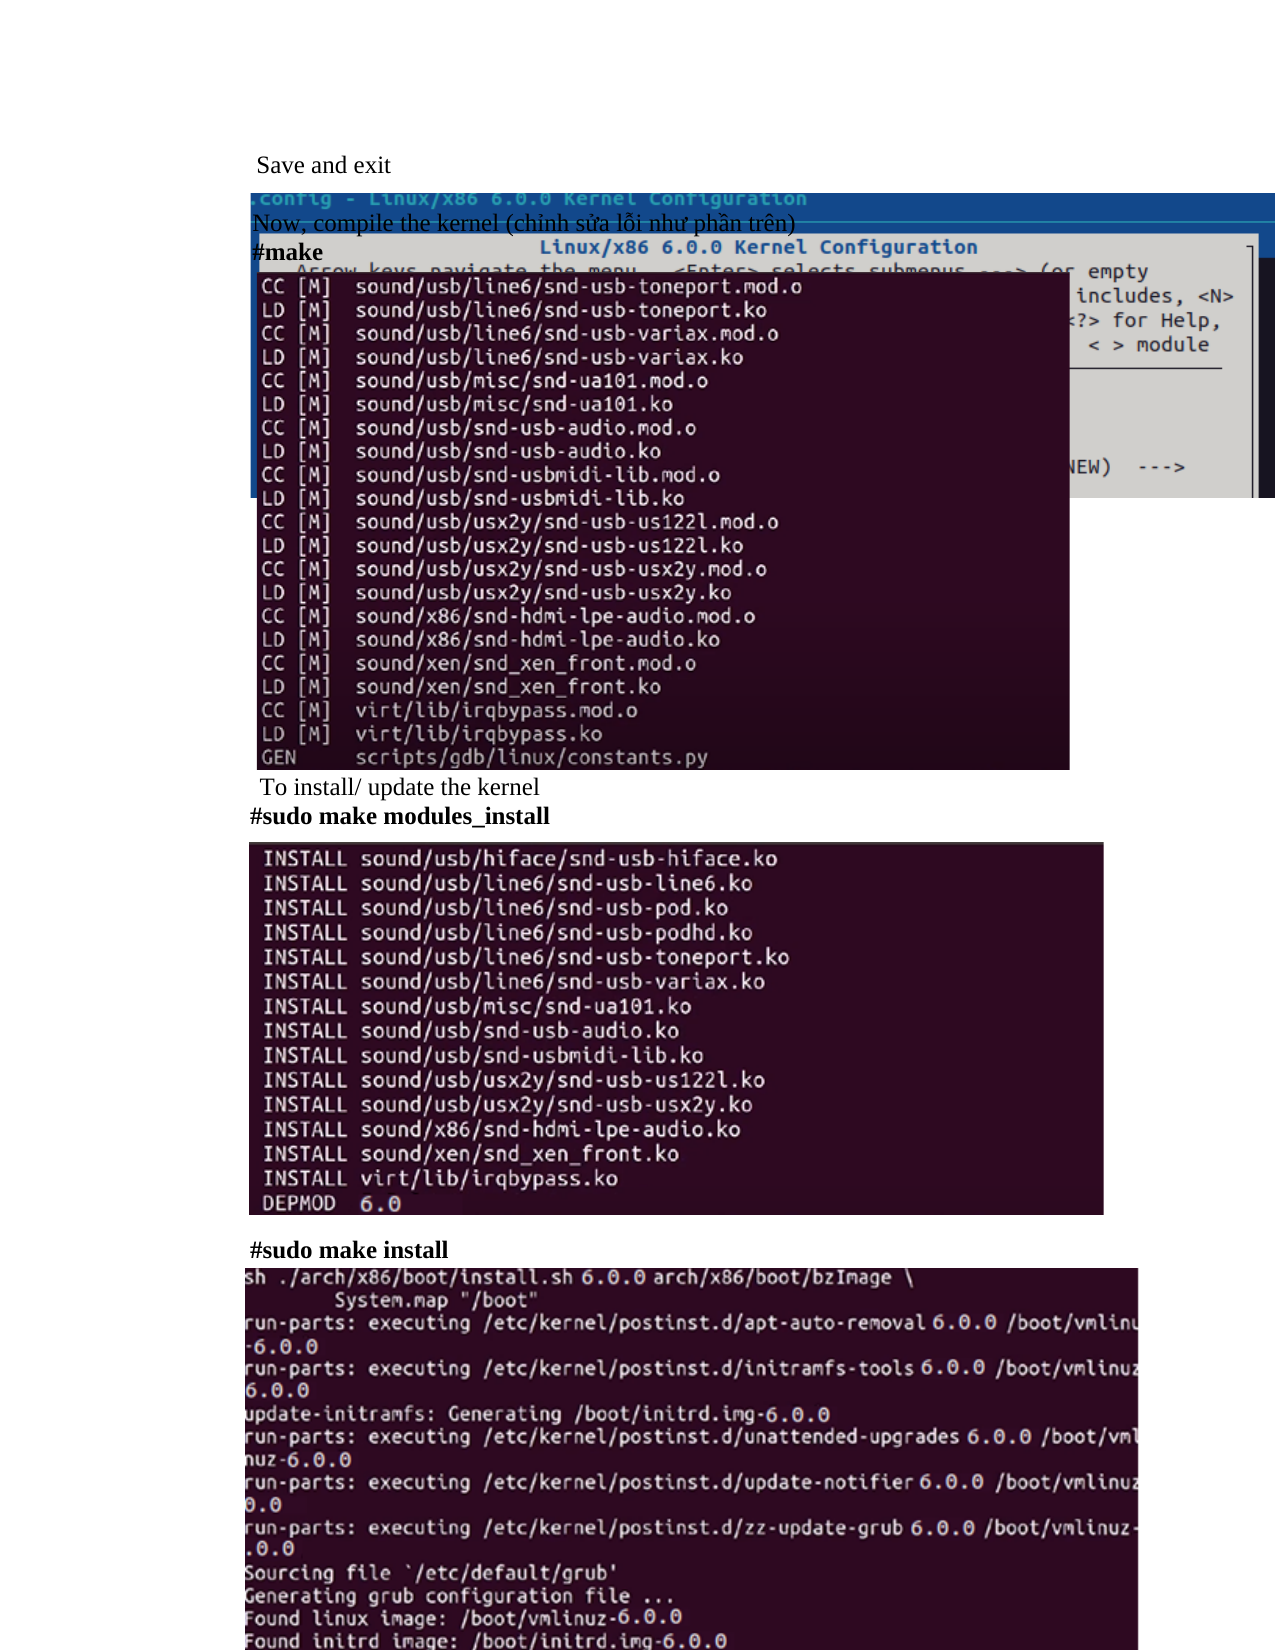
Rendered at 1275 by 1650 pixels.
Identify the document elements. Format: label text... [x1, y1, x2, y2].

picture [249, 842, 1104, 1215]
picture [245, 1268, 1189, 1650]
text #sudo make install [150, 1235, 1125, 1264]
picture [250, 193, 1275, 770]
text To install/ update the kernel [150, 772, 1125, 801]
text Now, compile the kernel (chỉnh sửa lỗi như phần trên) [150, 208, 1125, 237]
text #sudo make modules_install [150, 801, 1125, 830]
text #make [150, 237, 1125, 266]
text Save and exit [150, 150, 1125, 179]
